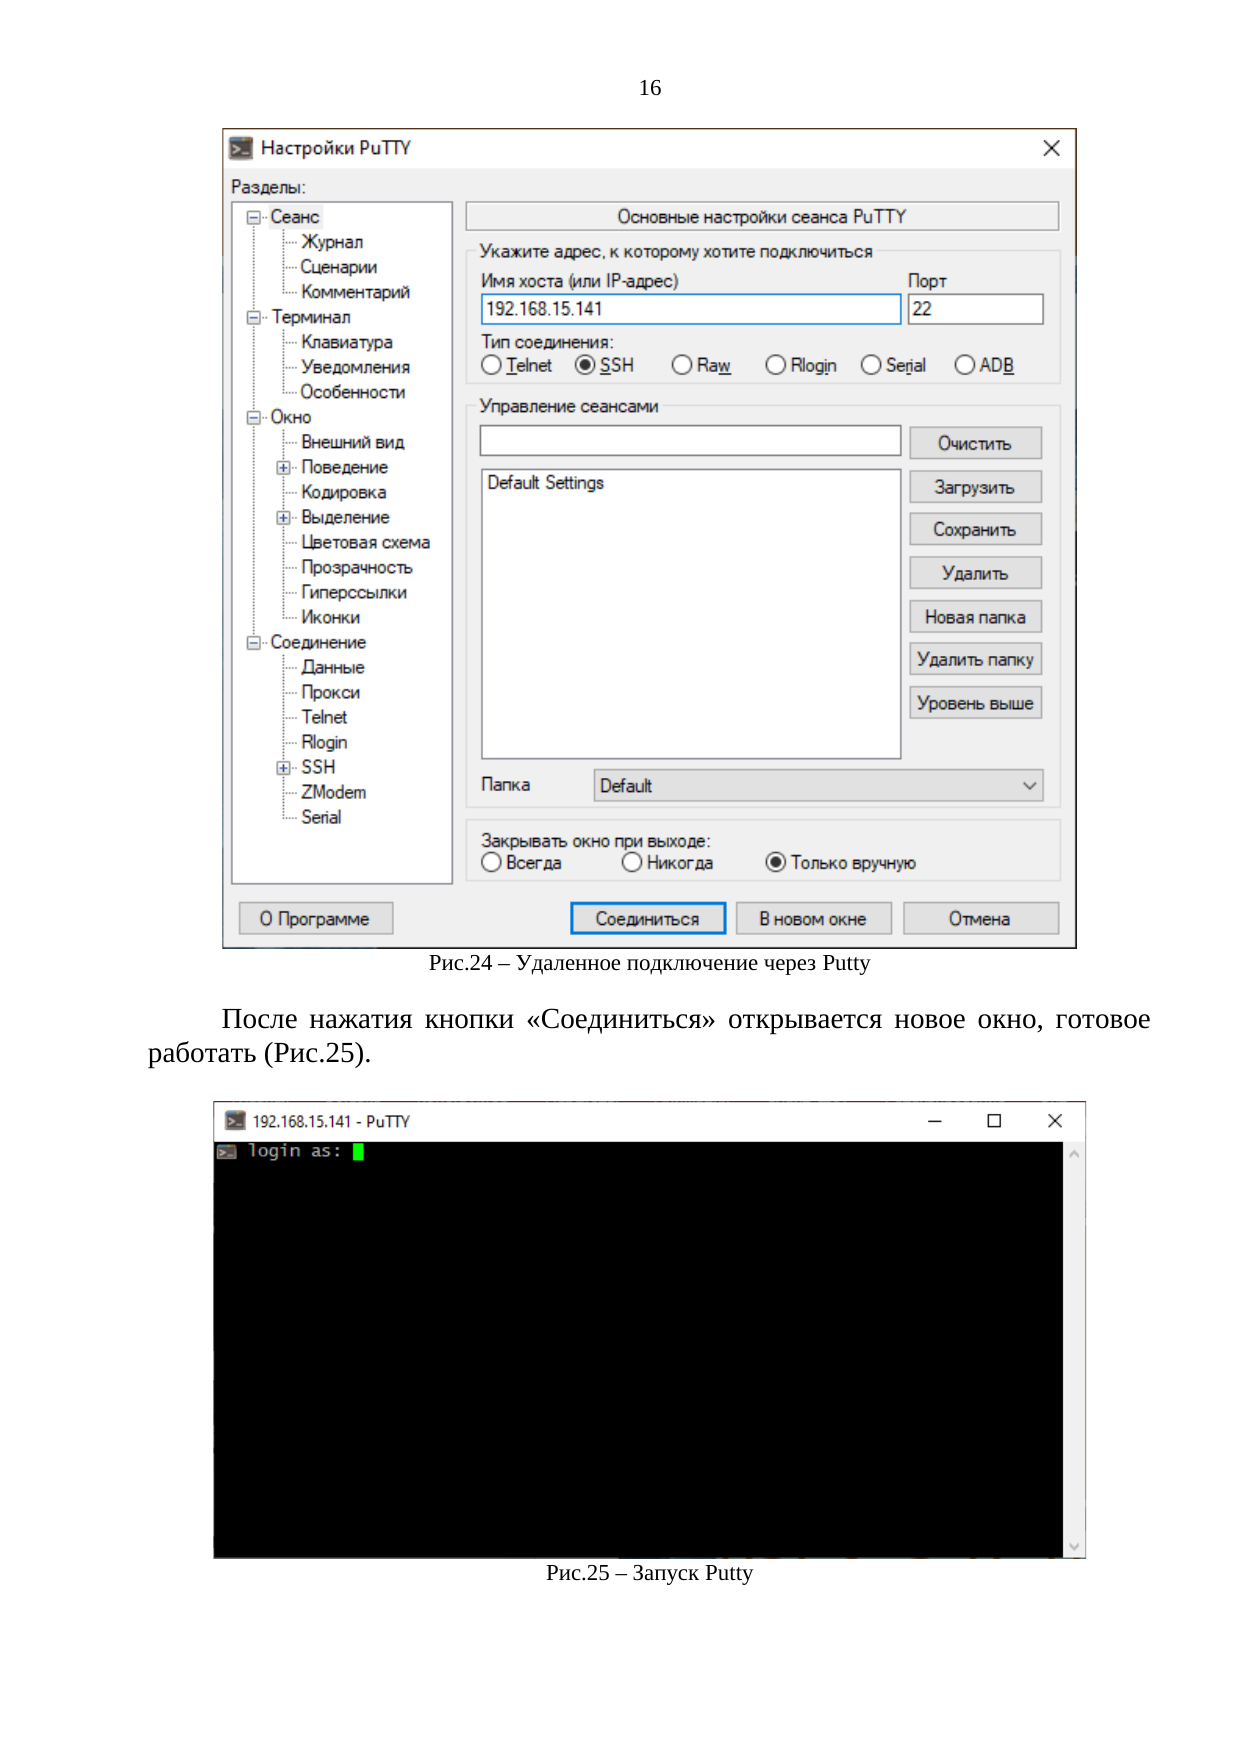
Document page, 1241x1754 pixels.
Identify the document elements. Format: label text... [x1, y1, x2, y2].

text После нажатия кнопки «Соединиться» открывается новое окно, готовое работать (Рис.25). [148, 1001, 1152, 1068]
picture [213, 1101, 1087, 1559]
text Рис.24 – Удаленное подключение через Putty [148, 948, 1152, 975]
picture [222, 128, 1077, 949]
text Рис.25 – Запуск Putty [148, 1559, 1152, 1585]
